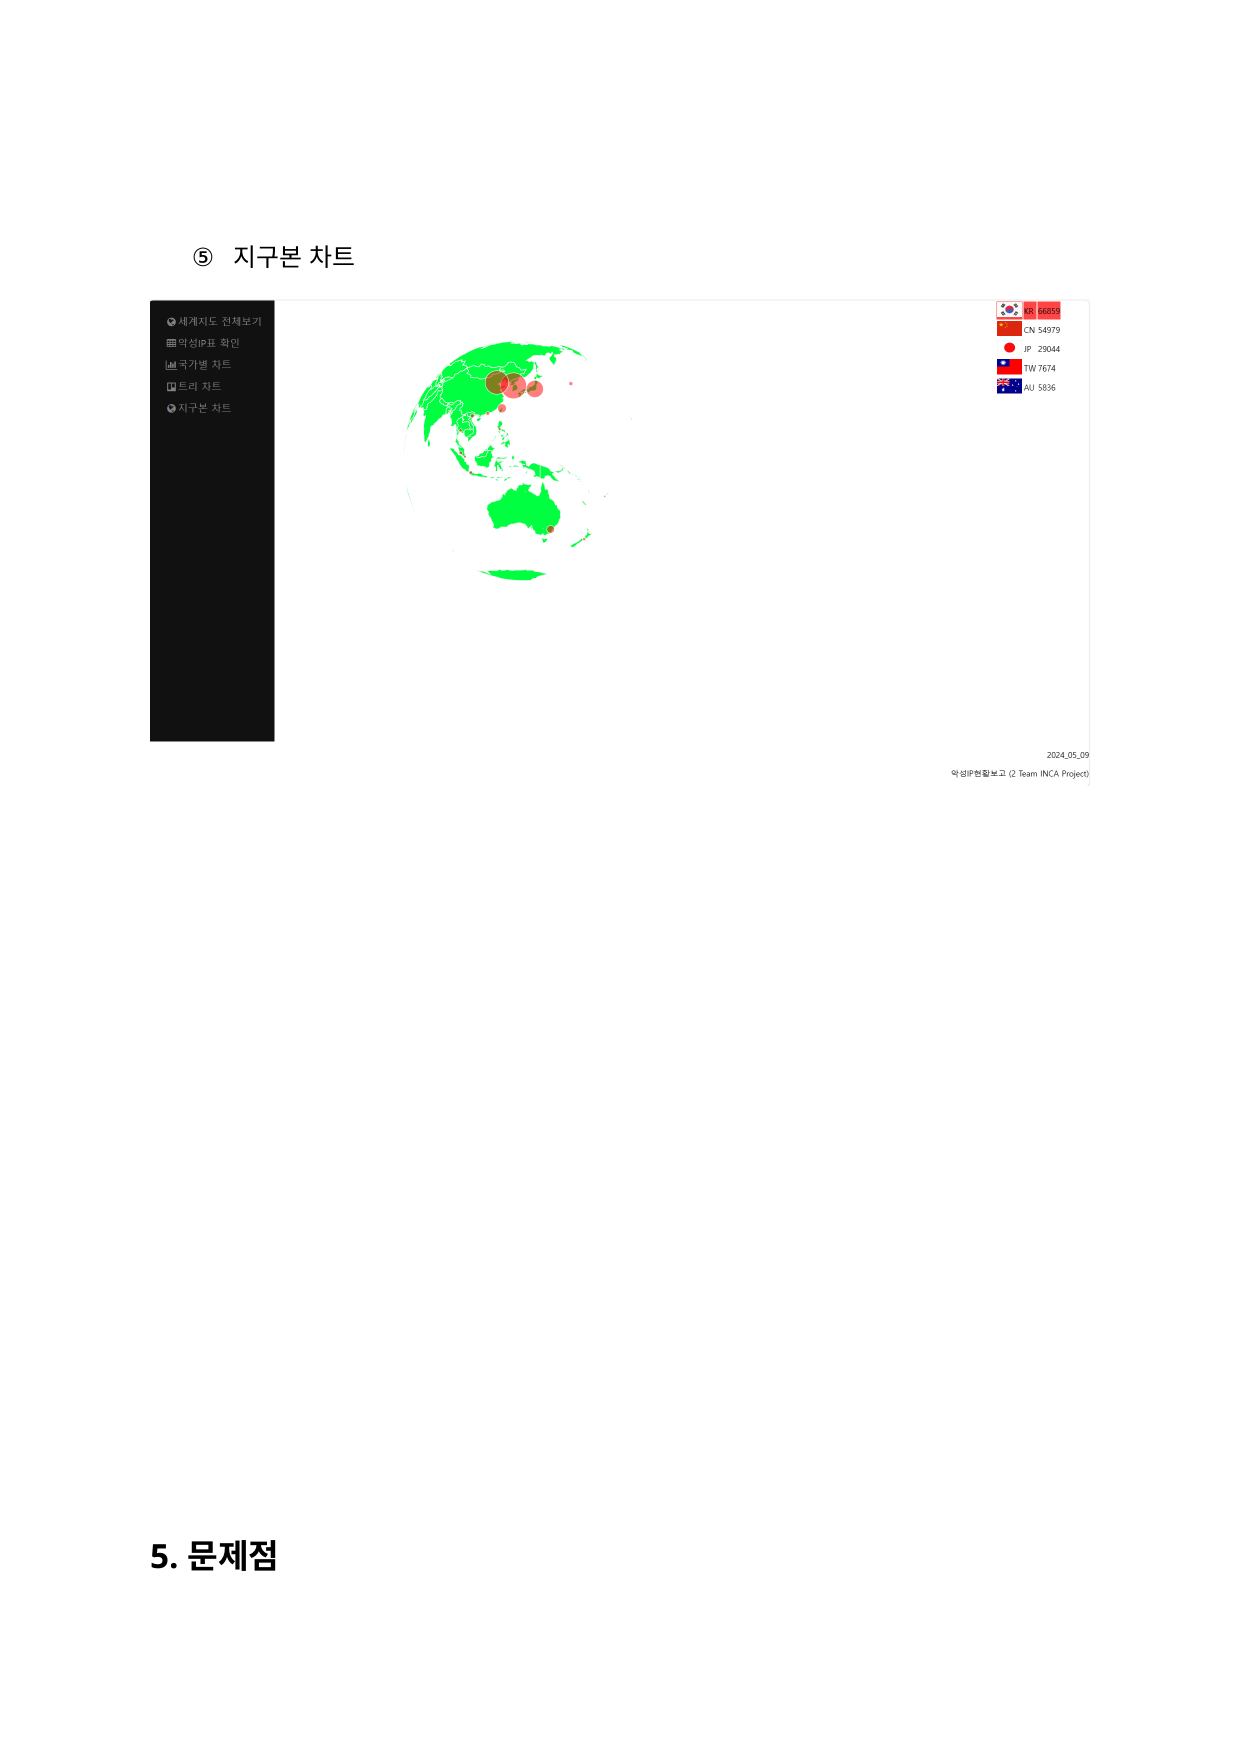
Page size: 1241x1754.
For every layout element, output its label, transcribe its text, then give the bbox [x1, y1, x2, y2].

text 5. 문제점 [150, 1530, 1090, 1578]
picture [150, 299, 1091, 786]
list 지구본 차트 [192, 237, 1090, 273]
